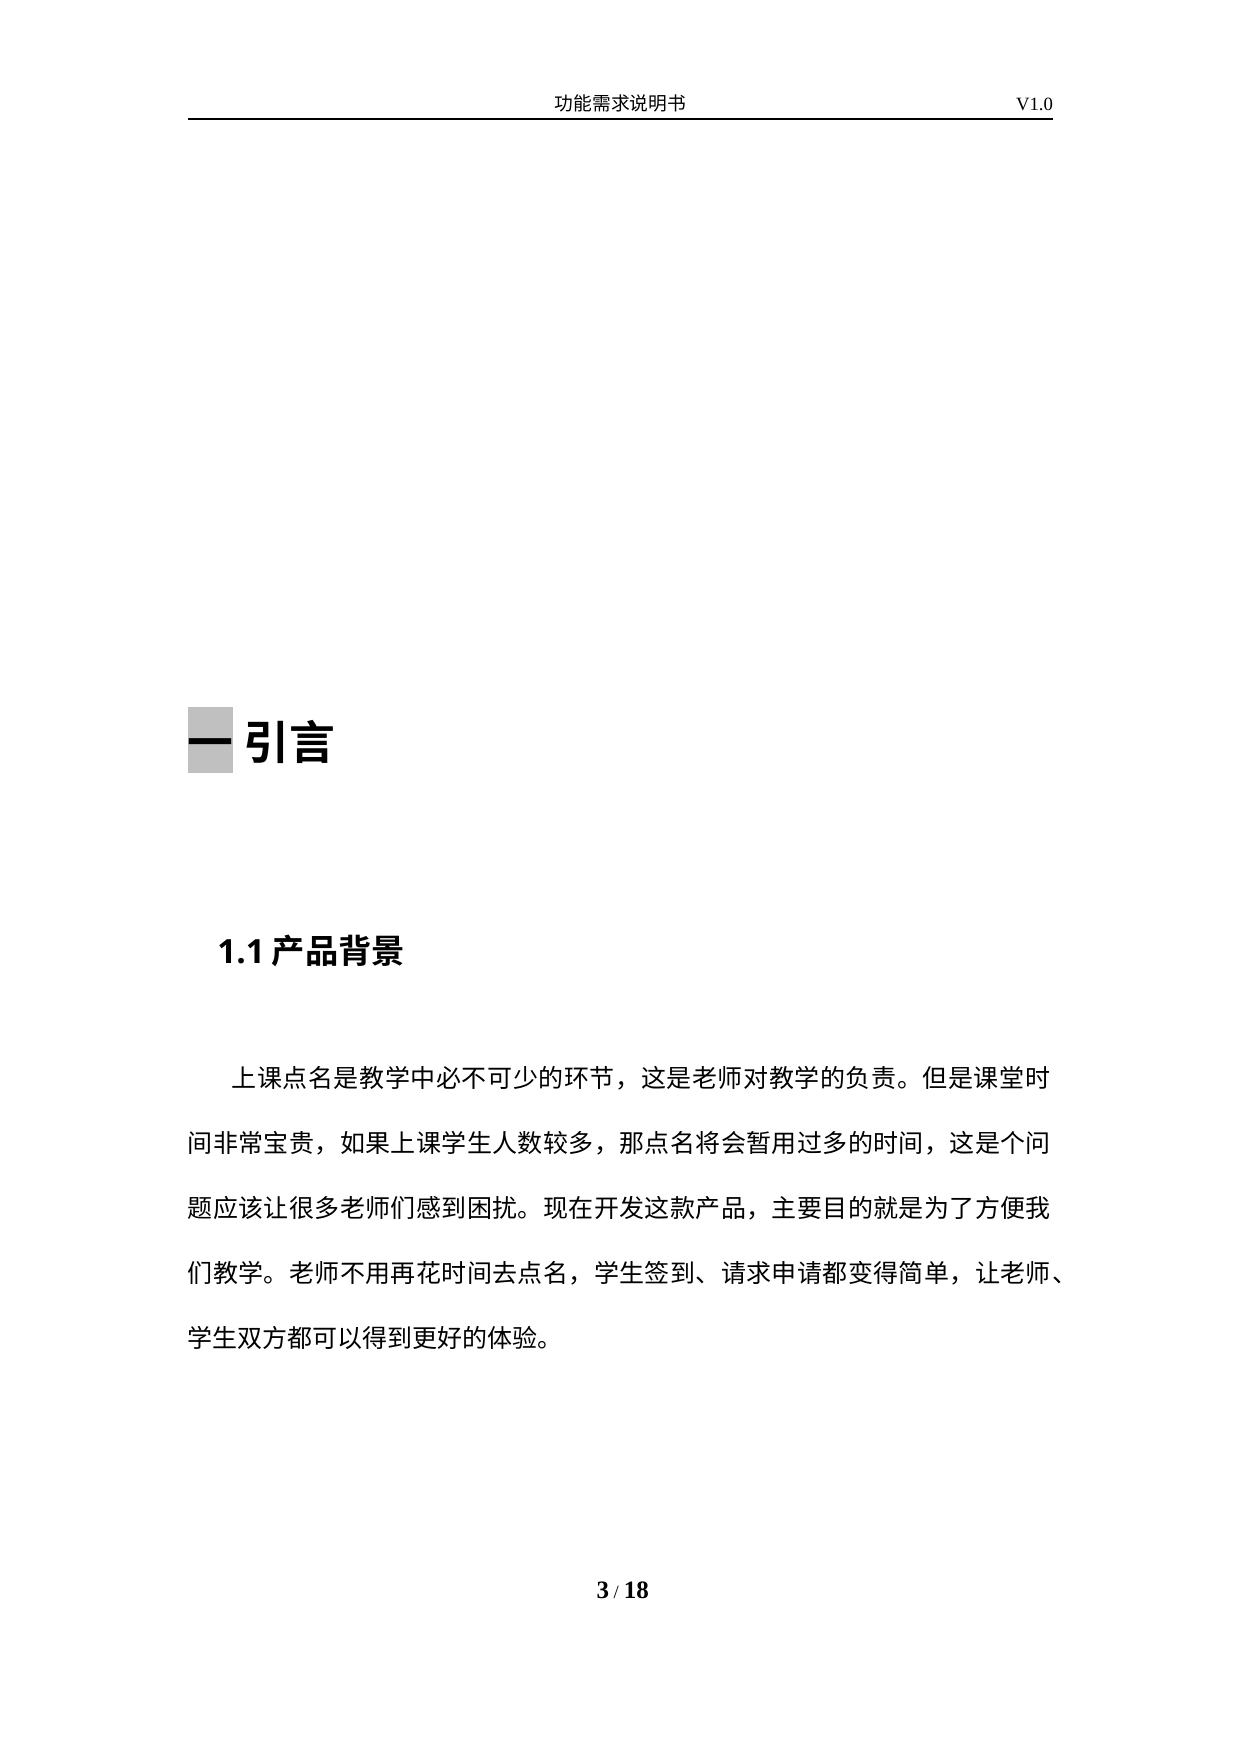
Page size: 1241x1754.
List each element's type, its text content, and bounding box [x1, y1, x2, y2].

subtitle 一 引言 [187, 691, 1053, 789]
subtitle 1.1产品背景 [217, 917, 1053, 982]
text 上课点名是教学中必不可少的环节，这是老师对教学的负责。但是课堂时间非常宝贵，如果上课学生人数较多，那点名将会暂用过多的时间，这是个问题应该让很多老师们感到困扰。现在开发这款产品，主要目的就是为了方便我们教学。老师不用再花时间去点名，学生签到、请求申请都变得简单，让老师、学生双方都可以得到更好的体验。 [187, 1044, 1053, 1369]
